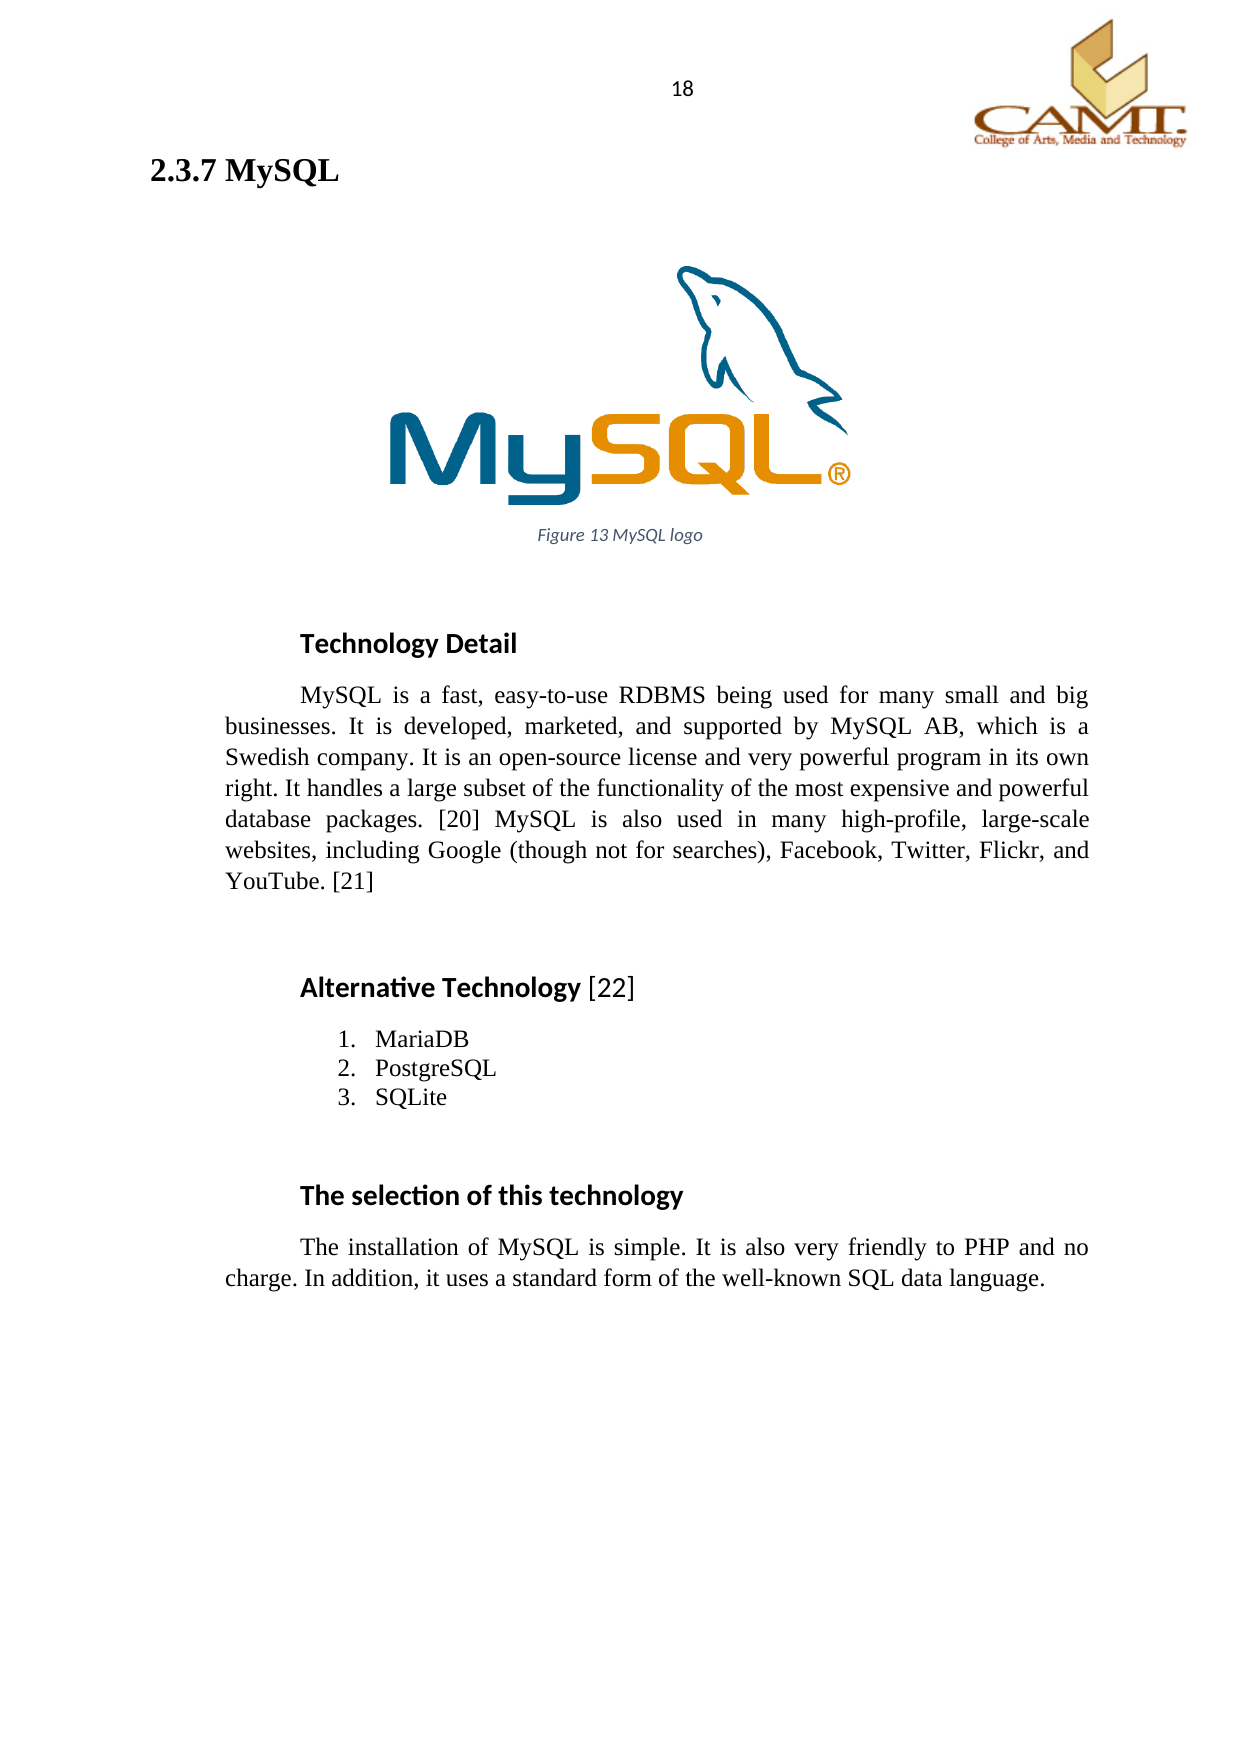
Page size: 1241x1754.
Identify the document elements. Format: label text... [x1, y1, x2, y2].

list PostgreSQL [337, 1053, 1090, 1082]
text Technology Detail [300, 625, 1090, 661]
picture [962, 9, 1193, 150]
list MariaDB [337, 1024, 1090, 1053]
text The installation of MySQL is simple. It is also very friendly to PHP and no charge. In addition, it uses a standard form of the well-known SQL data language. [225, 1232, 1090, 1292]
list SQLite [337, 1082, 1090, 1111]
text The selection of this technology [300, 1177, 1090, 1212]
text Alternative Technology [300, 969, 1090, 1005]
text 2.3.7 MySQL [150, 150, 1090, 188]
text Figure 13 MySQL logo [150, 523, 1090, 546]
picture [389, 266, 851, 505]
text MySQL is a fast, easy-to-use RDBMS being used for many small and big businesses. It is developed, marketed, and supported by MySQL AB, which is a Swedish company. It is an open-source license and very powerful program in its own right. It handles a large subset of the functionality of the most expensive and powerful database packages. MySQL is also used in many high-profile, large-scale websites, including Google (though not for searches), Facebook, Twitter, Flickr, and YouTube. [225, 680, 1090, 895]
